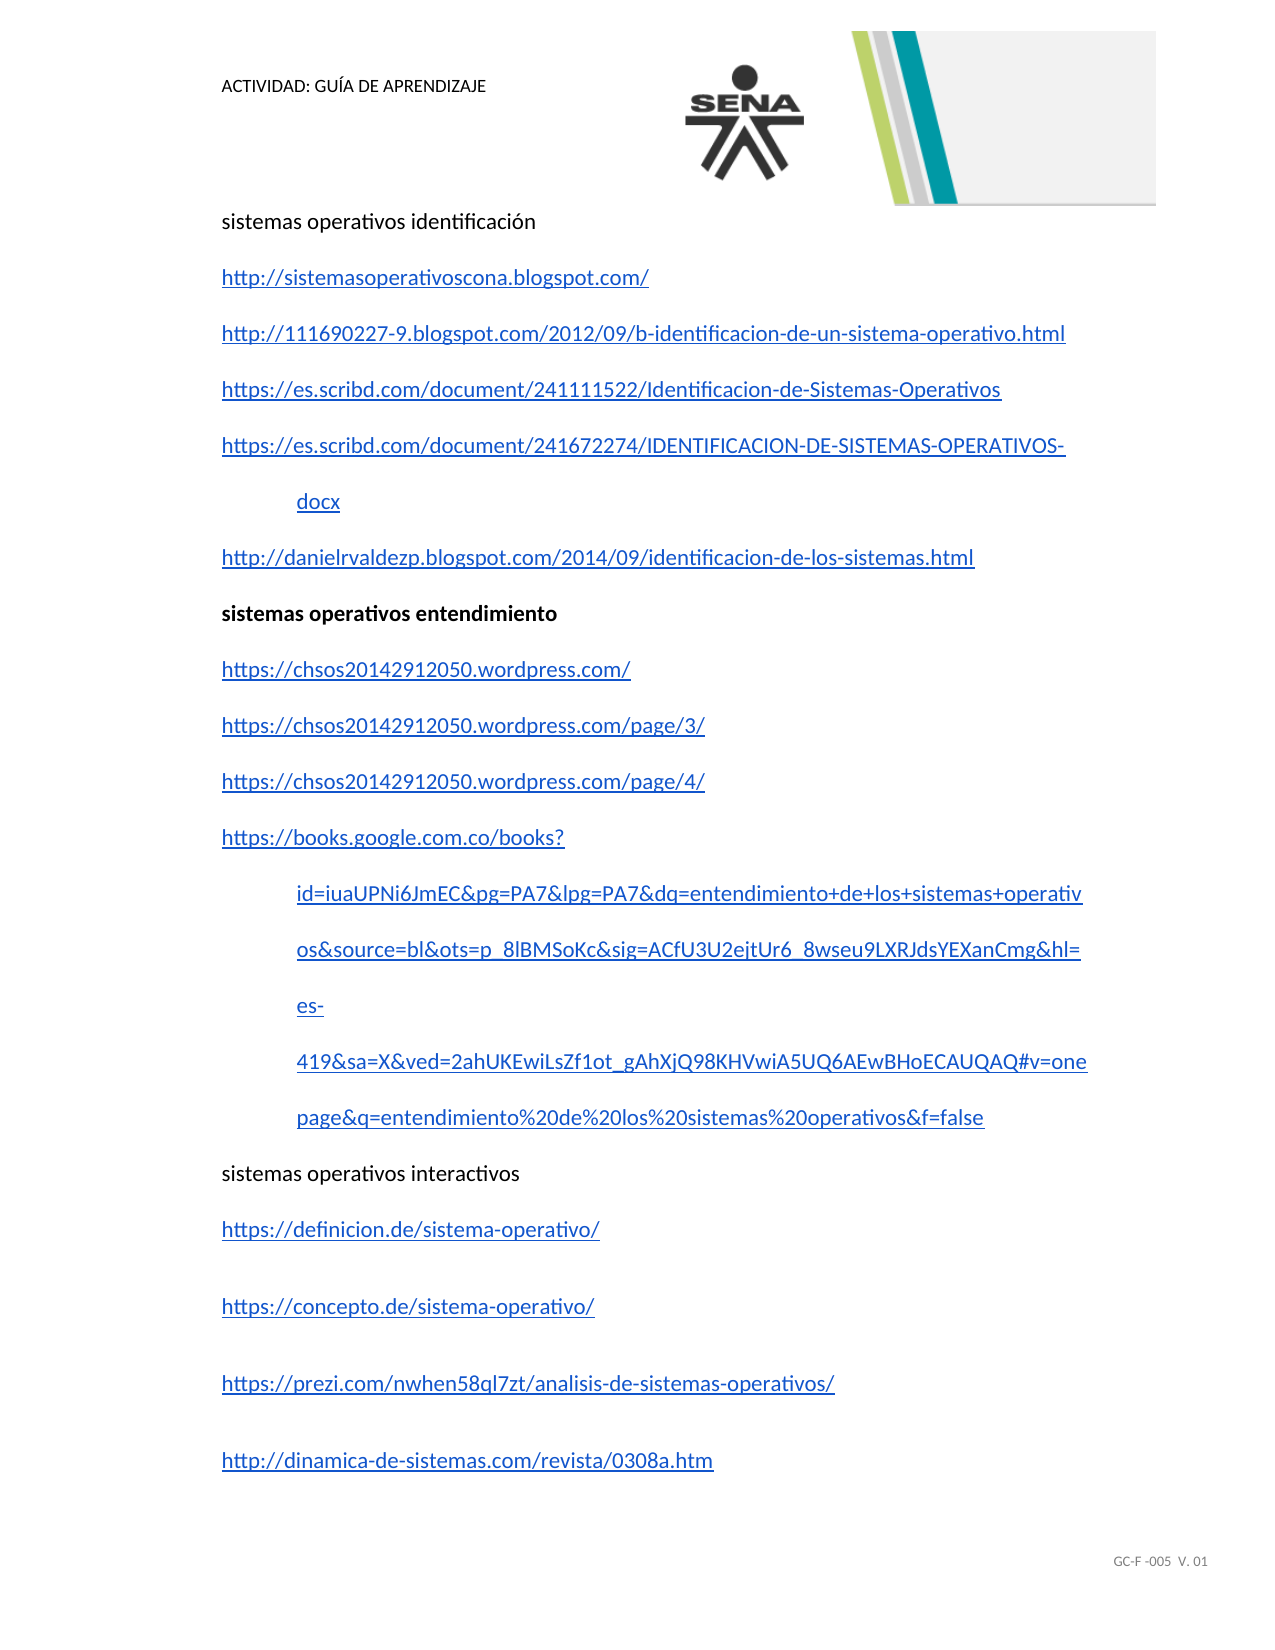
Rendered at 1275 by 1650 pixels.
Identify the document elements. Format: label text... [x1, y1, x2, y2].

text https://es.scribd.com/document/241111522/Identificacion-de-Sistemas-Operativos [221, 375, 1092, 403]
text sistemas operativos interactivos [221, 1159, 1092, 1187]
text https://chsos20142912050.wordpress.com/page/4/ [221, 767, 1092, 795]
text https://books.google.com.co/books?id=iuaUPNi6JmEC&pg=PA7&lpg=PA7&dq=entendimiento+de+los+sistemas+operativos&source=bl&ots=p_8lBMSoKc&sig=ACfU3U2ejtUr6_8wseu9LXRJdsYEXanCmg&hl=es-419&sa=X&ved=2ahUKEwiLsZf1ot_gAhXjQ98KHVwiA5UQ6AEwBHoECAUQAQ#v=onepage&q=entendimiento%20de%20los%20sistemas%20operativos&f=false [221, 823, 1092, 1131]
picture [649, 31, 1156, 206]
text http://danielrvaldezp.blogspot.com/2014/09/identificacion-de-los-sistemas.html [221, 543, 1092, 571]
text https://es.scribd.com/document/241672274/IDENTIFICACION-DE-SISTEMAS-OPERATIVOS-docx [221, 431, 1092, 515]
text https://prezi.com/nwhen58ql7zt/analisis-de-sistemas-operativos/ [221, 1369, 1092, 1397]
text https://definicion.de/sistema-operativo/ [221, 1216, 1092, 1243]
text http://111690227-9.blogspot.com/2012/09/b-identificacion-de-un-sistema-operativo.html [221, 319, 1092, 347]
text http://dinamica-de-sistemas.com/revista/0308a.htm [221, 1446, 1092, 1474]
text sistemas operativos identificación [221, 207, 1092, 235]
text https://chsos20142912050.wordpress.com/page/3/ [221, 711, 1092, 739]
text sistemas operativos entendimiento [221, 599, 1092, 627]
text http://sistemasoperativoscona.blogspot.com/ [221, 263, 1092, 291]
text https://concepto.de/sistema-operativo/ [221, 1292, 1092, 1320]
text https://chsos20142912050.wordpress.com/ [221, 655, 1092, 683]
